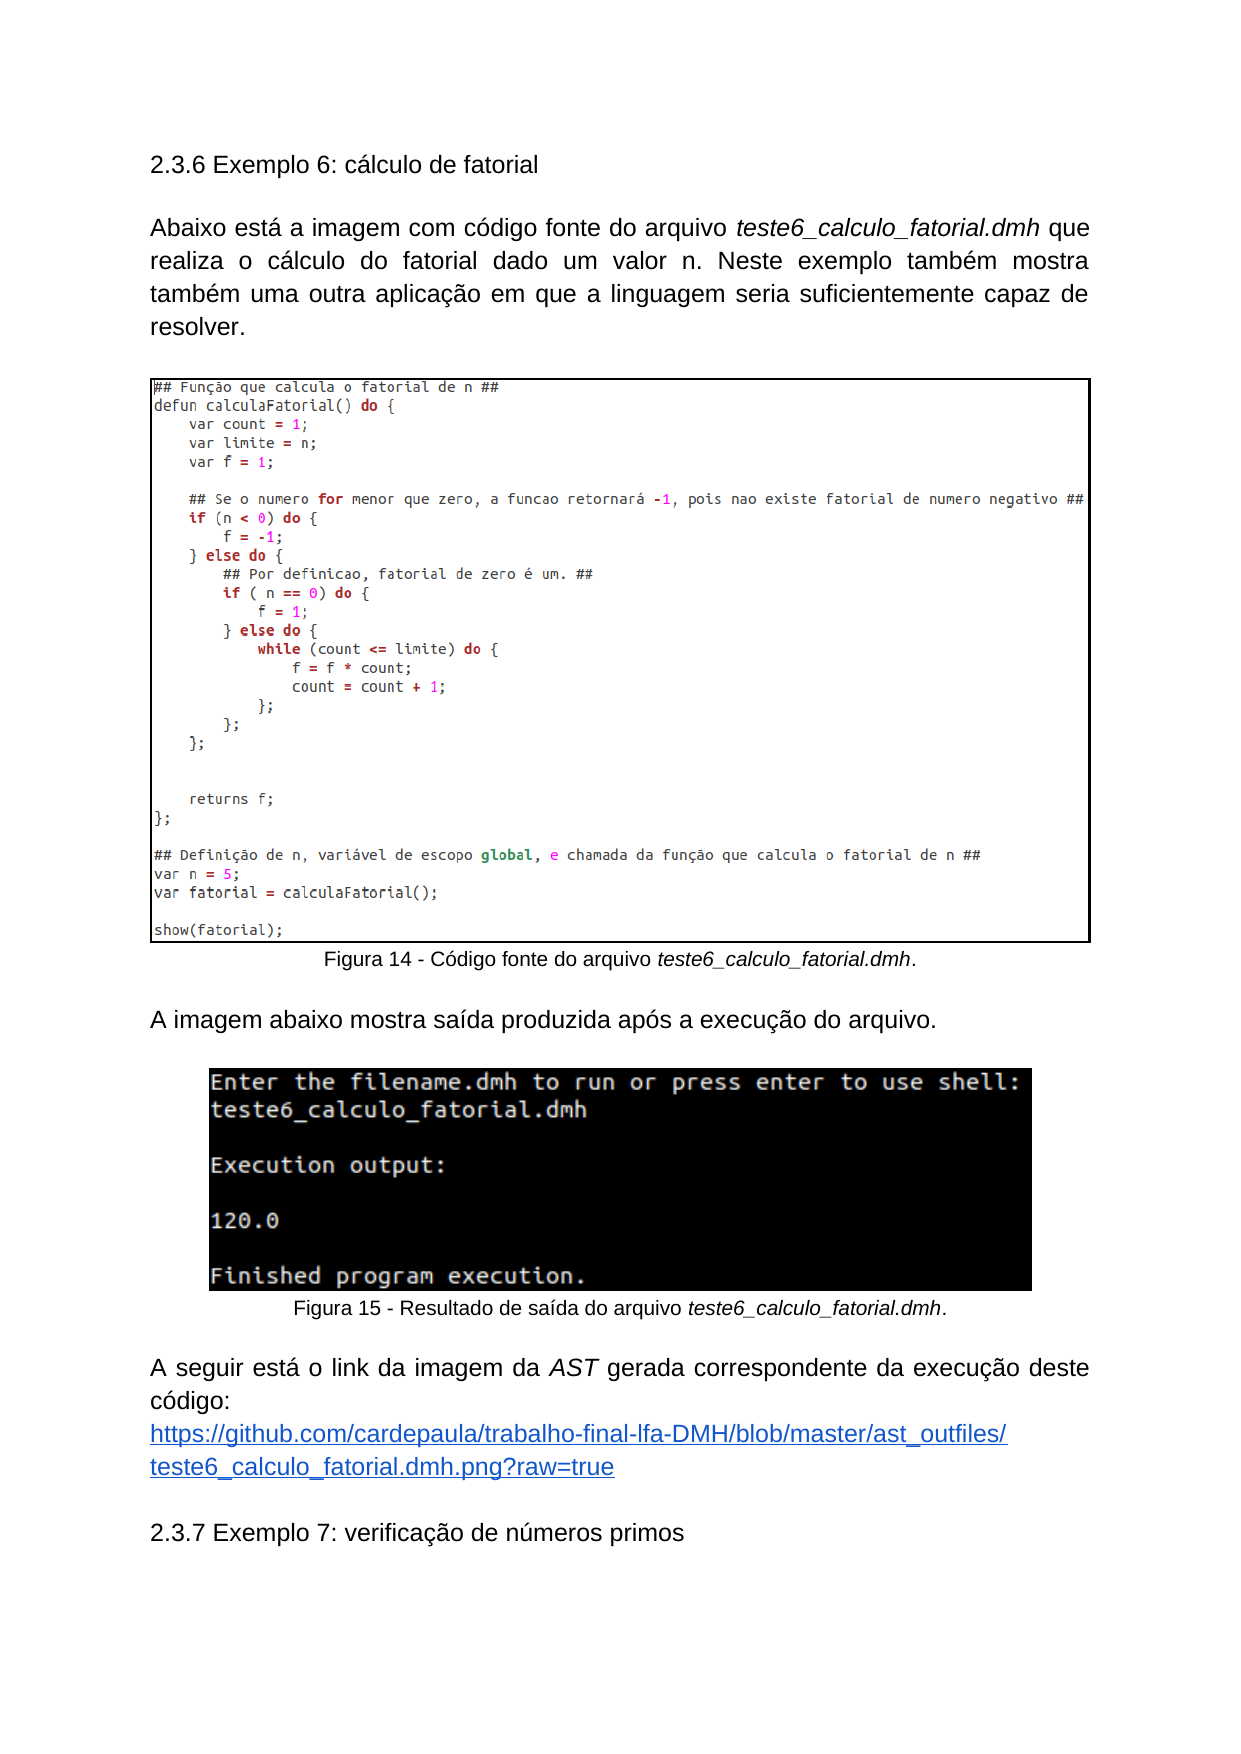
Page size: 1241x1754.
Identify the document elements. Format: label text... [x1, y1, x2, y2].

picture [152, 380, 1088, 941]
subtitle 2.3.7 Exemplo 7: verificação de números primos [150, 1518, 1090, 1547]
text Abaixo está a imagem com código fonte do arquivo teste6_calculo_fatorial.dmh que realiza o cálculo do fatorial dado um valor n. Neste exemplo também mostra também uma outra aplicação em que a linguagem seria suficientemente capaz de resolver. [150, 213, 1090, 341]
text Figura 15 - Resultado de saída do arquivo teste6_calculo_fatorial.dmh. [150, 1295, 1090, 1319]
text A imagem abaixo mostra saída produzida após a execução do arquivo. [150, 1005, 1090, 1033]
subtitle 2.3.6 Exemplo 6: cálculo de fatorial [150, 150, 1090, 179]
picture [211, 1070, 1030, 1289]
text Figura 14 - Código fonte do arquivo teste6_calculo_fatorial.dmh. [150, 947, 1090, 971]
